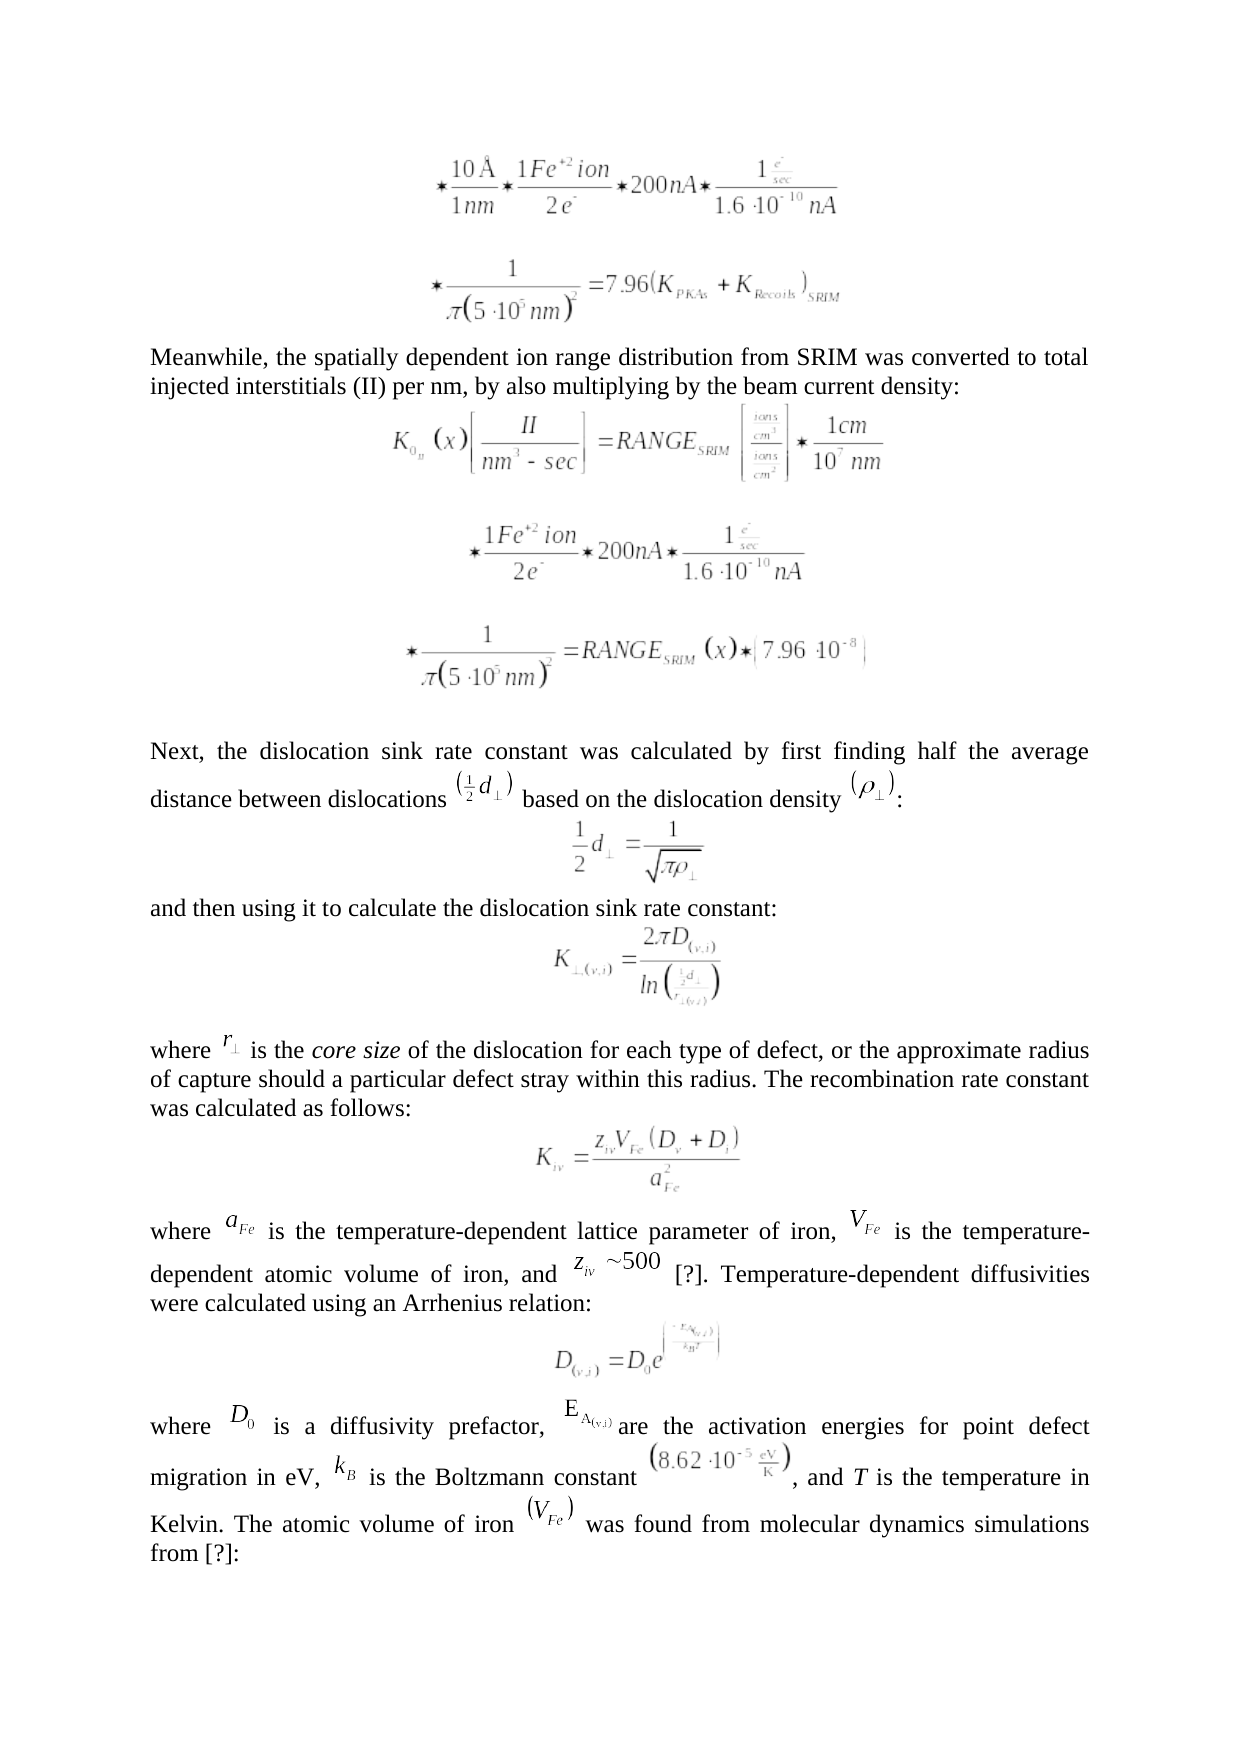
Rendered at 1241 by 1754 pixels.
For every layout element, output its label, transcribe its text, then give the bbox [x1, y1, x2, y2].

text where is a diffusivity prefactor, are the activation energies for point defect migration in eV, is the Boltzmann constant , and T is the temperature in Kelvin. The atomic volume of iron was found from molecular dynamics simulations from [?]: [150, 1391, 1090, 1567]
text (4) [150, 619, 1090, 708]
text Next, the dislocation sink rate constant was calculated by first finding half the average distance between dislocations based on the dislocation density : [150, 736, 1090, 813]
text (8) [150, 1317, 1090, 1391]
text and then using it to calculate the dislocation sink rate constant: [150, 893, 1090, 922]
text Meanwhile, the spatially dependent ion range distribution from SRIM was converted to total injected interstitials (II) per nm, by also multiplying by the beam current density: [150, 342, 1090, 399]
text (7) [150, 1122, 1090, 1202]
text (5) [150, 813, 1090, 893]
text where is the temperature-dependent lattice parameter of iron, is the temperature-dependent atomic volume of iron, and [?]. Temperature-dependent diffusivities were calculated using an Arrhenius relation: [150, 1202, 1090, 1317]
text where is the core size of the dislocation for each type of defect, or the approximate radius of capture should a particular defect stray within this radius. The recombination rate constant was calculated as follows: [150, 1021, 1090, 1122]
text (6) [150, 922, 1090, 1021]
text (3) [150, 254, 1090, 342]
